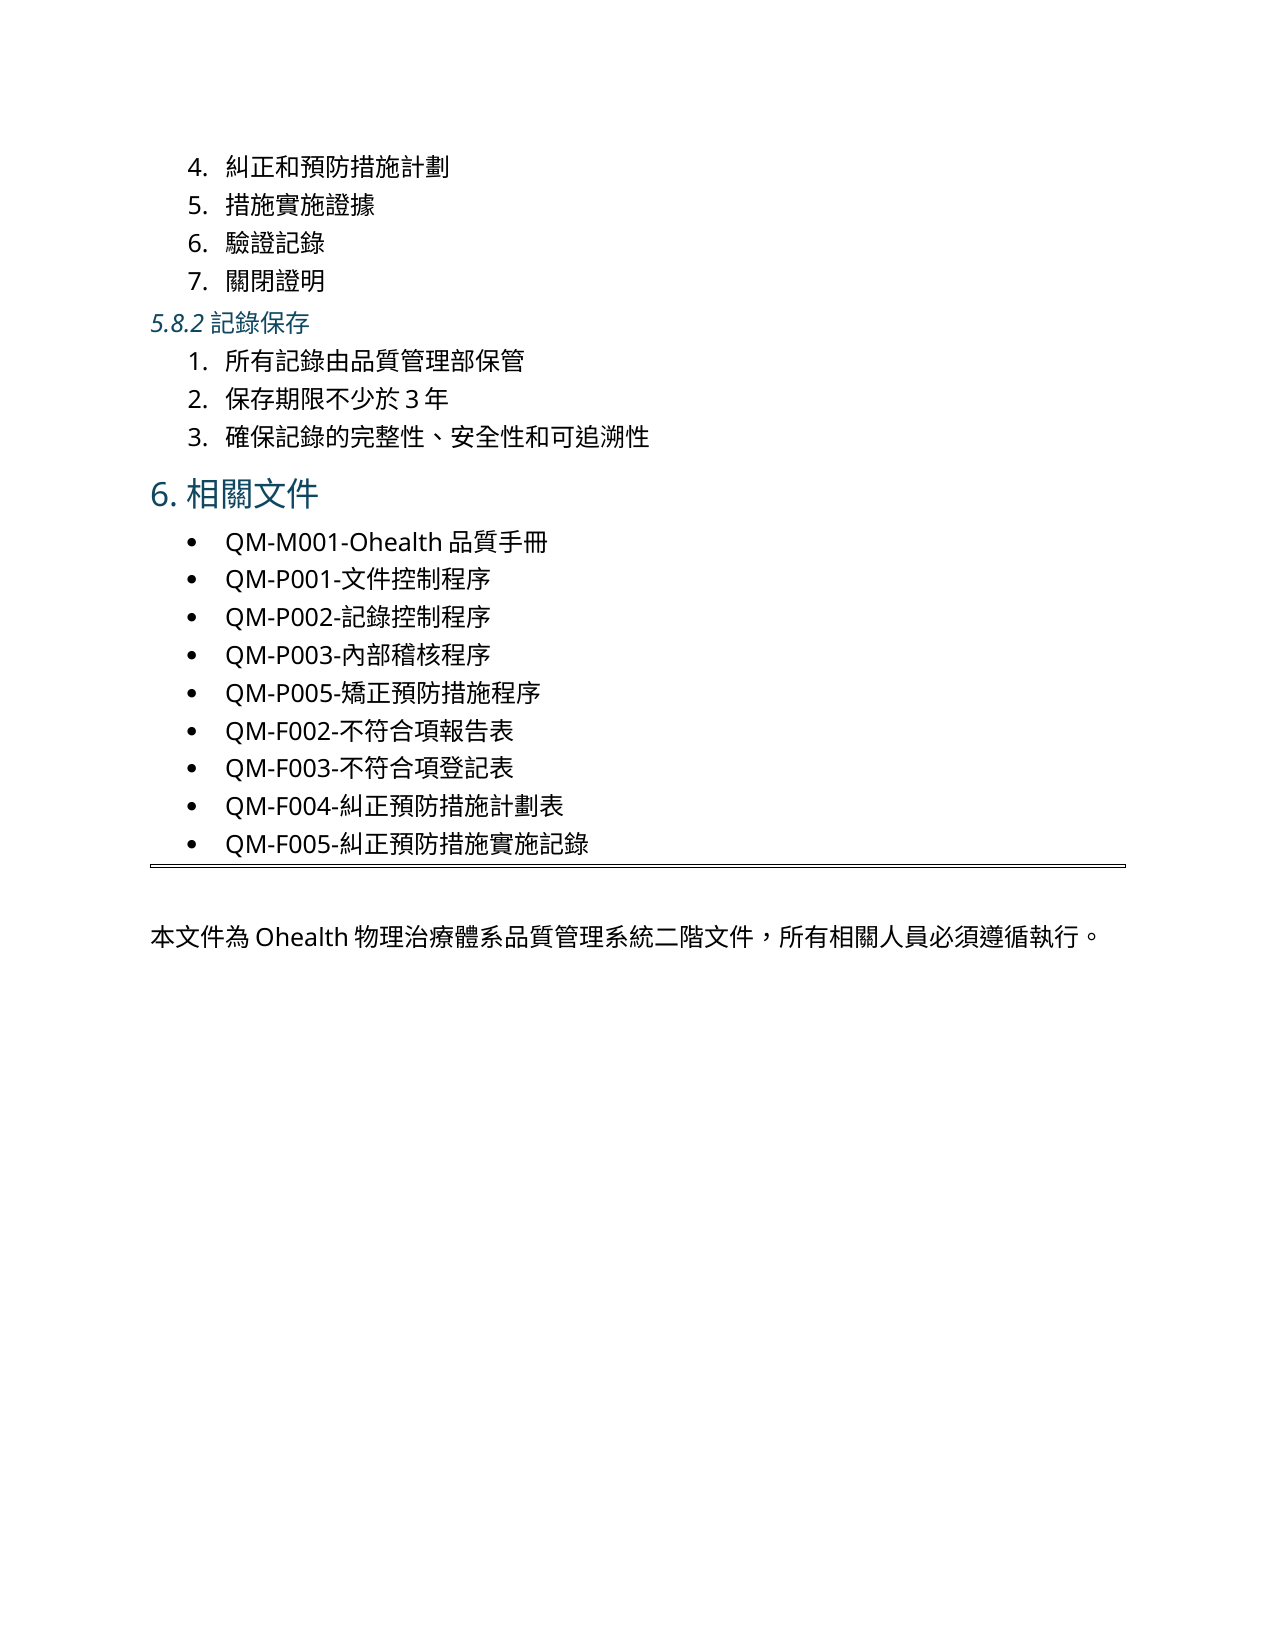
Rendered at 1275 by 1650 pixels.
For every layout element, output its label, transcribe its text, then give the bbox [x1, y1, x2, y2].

list 糾正和預防措施計劃 [187, 150, 1125, 184]
list 驗證記錄 [187, 226, 1125, 260]
list 所有記錄由品質管理部保管 [187, 344, 1125, 378]
list QM-P005-矯正預防措施程序 [187, 675, 1125, 709]
list QM-P001-文件控制程序 [187, 562, 1125, 596]
list QM-F004-糾正預防措施計劃表 [187, 789, 1125, 823]
list QM-P002-記錄控制程序 [187, 600, 1125, 634]
list QM-P003-內部稽核程序 [187, 638, 1125, 672]
list QM-F005-糾正預防措施實施記錄 [187, 827, 1125, 861]
subtitle 6. 相關文件 [150, 470, 1125, 516]
list 確保記錄的完整性、安全性和可追溯性 [187, 420, 1125, 454]
list 保存期限不少於3年 [187, 382, 1125, 416]
list QM-F002-不符合項報告表 [187, 713, 1125, 747]
subtitle 5.8.2 記錄保存 [150, 306, 1125, 340]
list QM-M001-Ohealth品質手冊 [187, 524, 1125, 558]
list 措施實施證據 [187, 188, 1125, 222]
list QM-F003-不符合項登記表 [187, 751, 1125, 785]
text 本文件為Ohealth物理治療體系品質管理系統二階文件，所有相關人員必須遵循執行。 [150, 919, 1125, 953]
list 關閉證明 [187, 263, 1125, 297]
